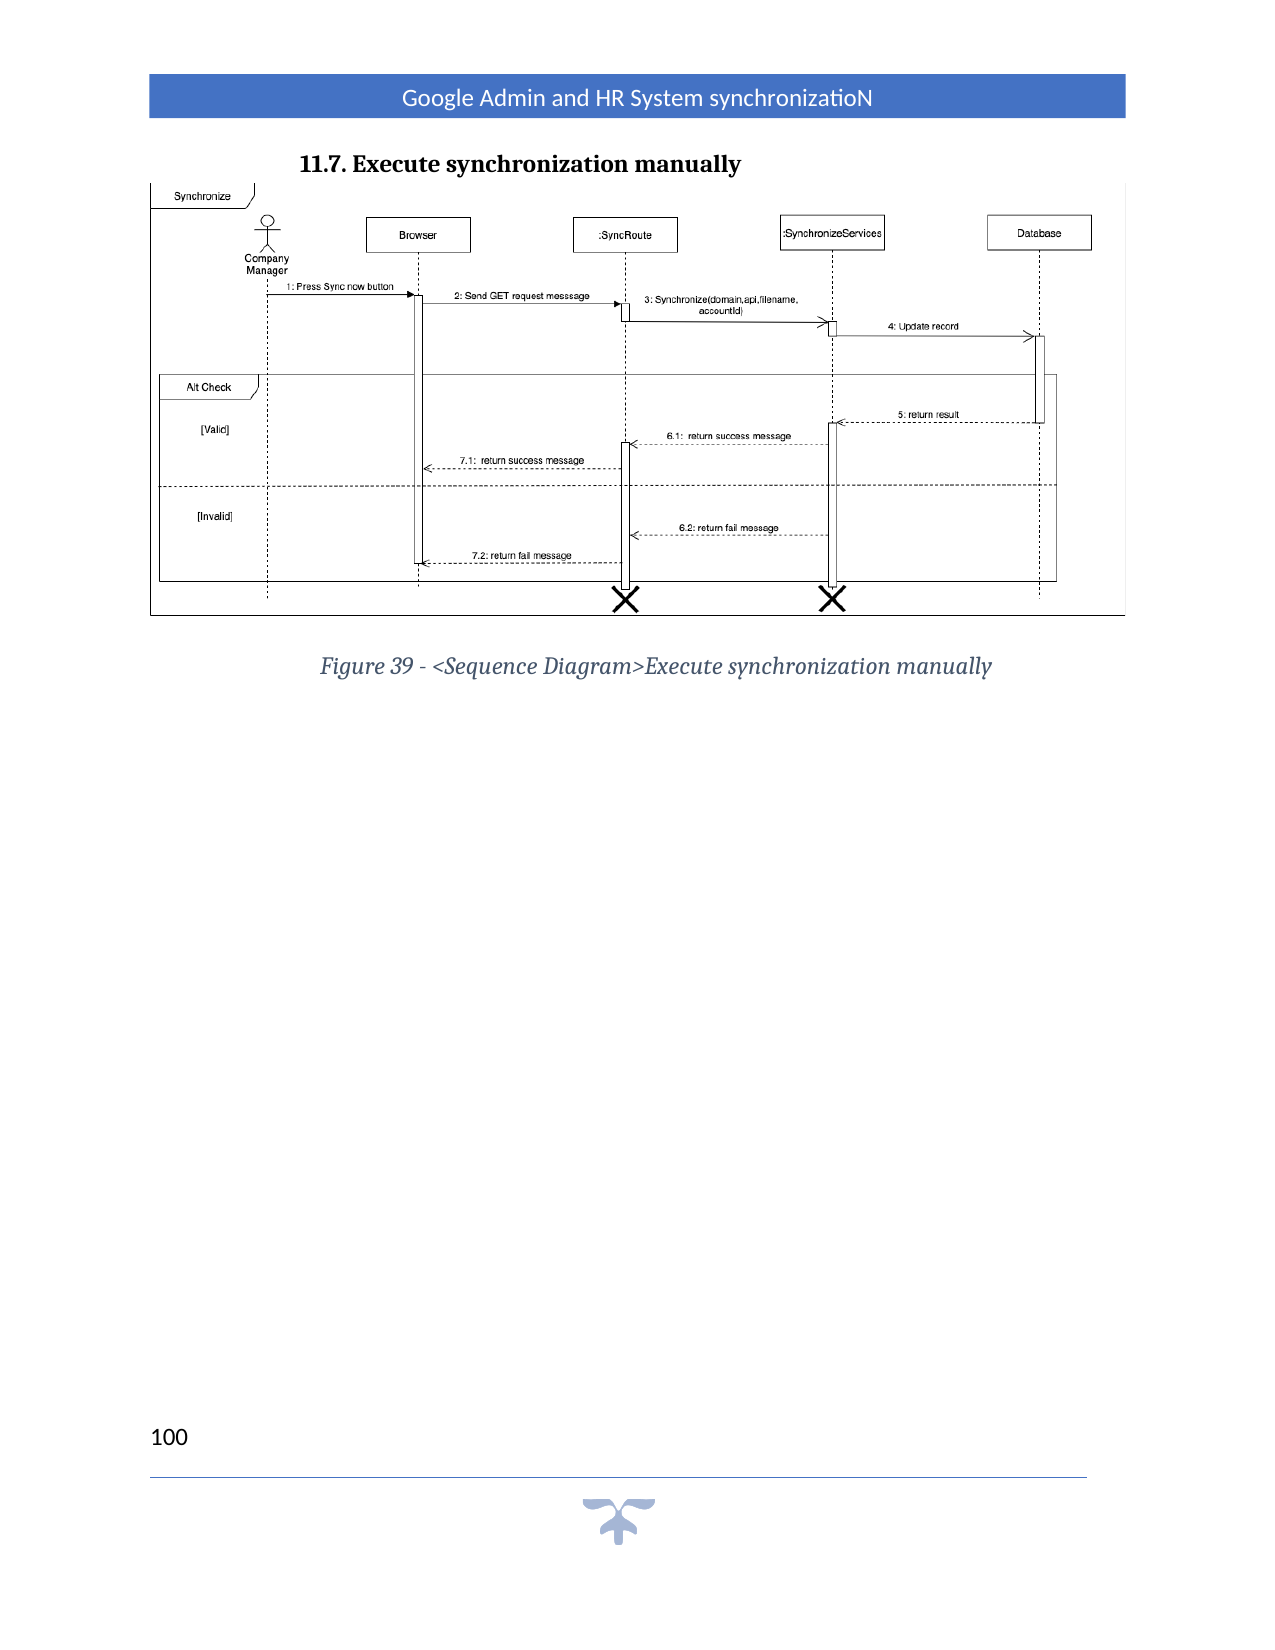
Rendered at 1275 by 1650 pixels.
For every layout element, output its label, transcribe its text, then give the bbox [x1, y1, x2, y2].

text Figure 39 - <Sequence Diagram>Execute synchronization manually [187, 652, 1125, 680]
picture [150, 183, 1125, 618]
subtitle 11.7. Execute synchronization manually [300, 150, 1125, 179]
